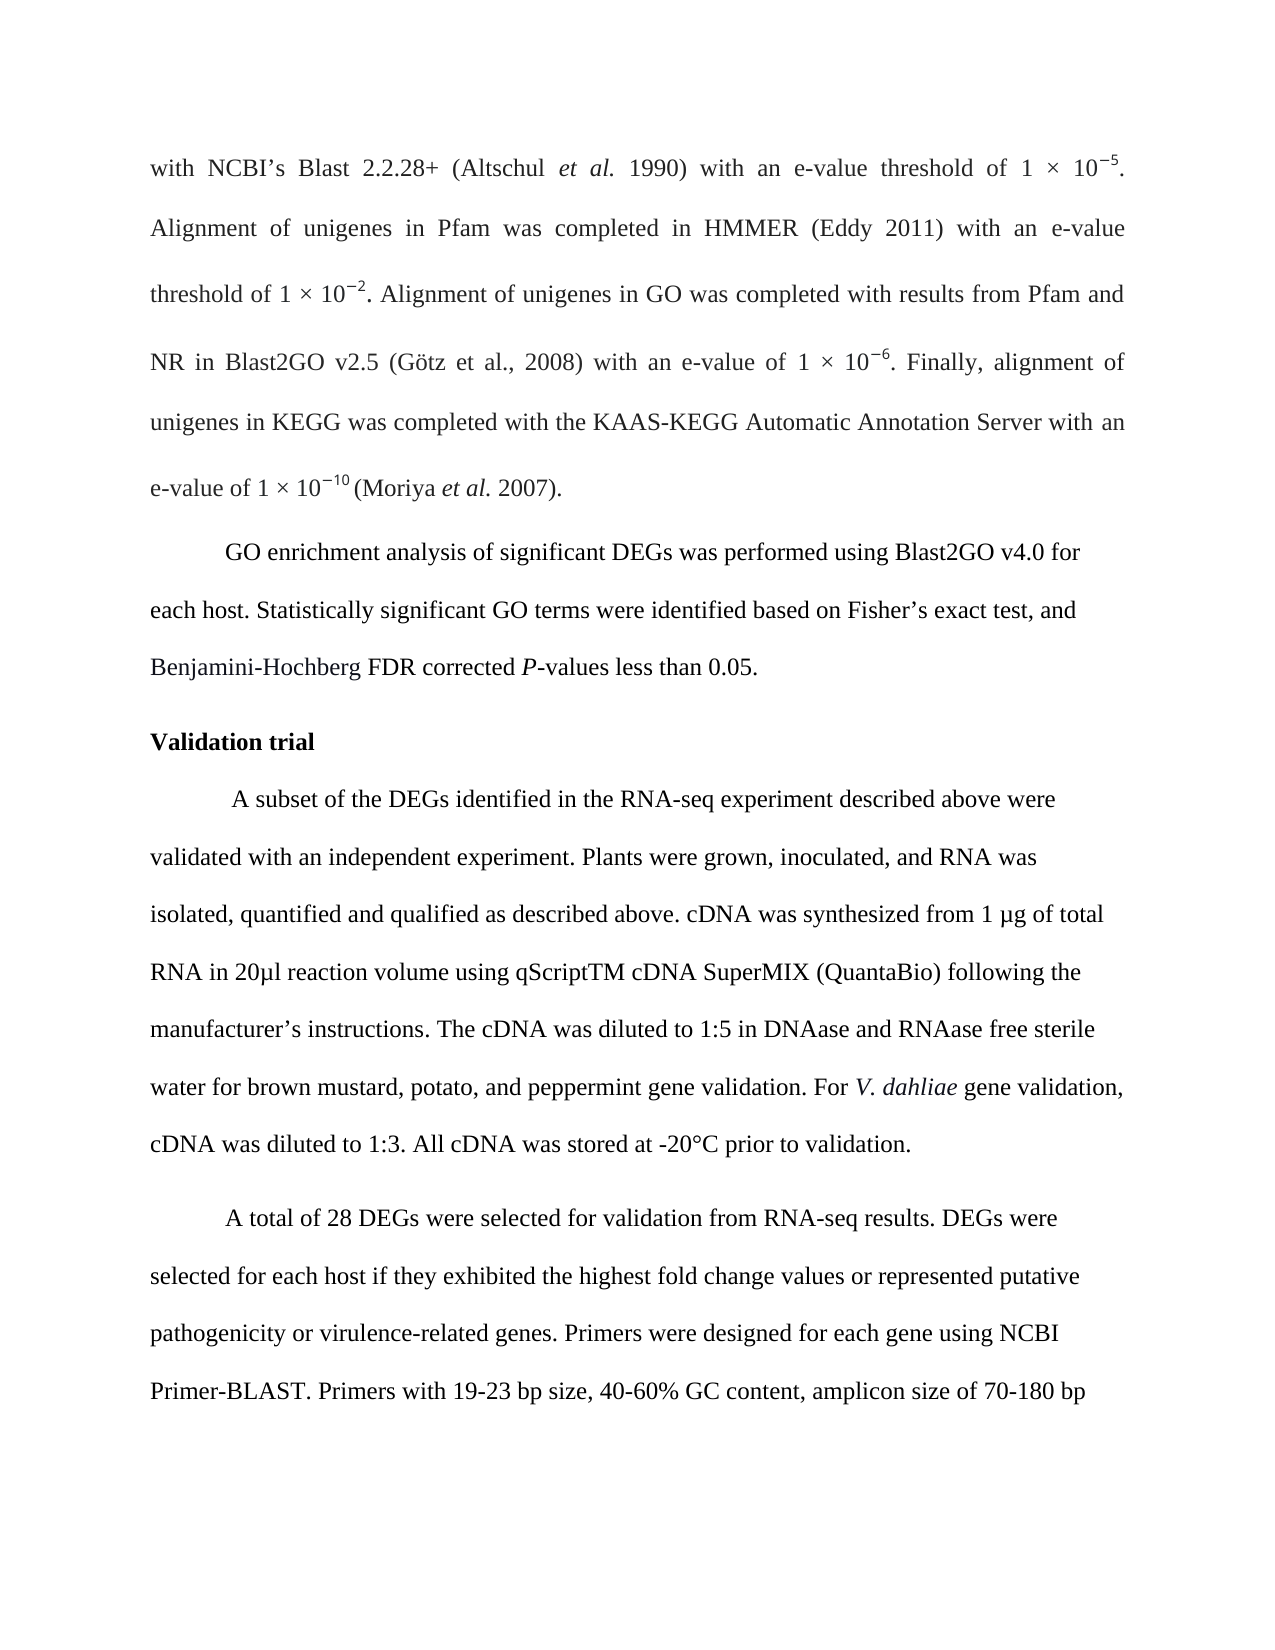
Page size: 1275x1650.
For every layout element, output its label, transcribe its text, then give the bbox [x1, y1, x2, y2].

text A subset of the DEGs identified in the RNA-seq experiment described above were validated with an independent experiment. Plants were grown, inoculated, and RNA was isolated, quantified and qualified as described above. cDNA was synthesized from 1 µg of total RNA in 20µl reaction volume using qScriptTM cDNA SuperMIX (QuantaBio) following the manufacturer’s instructions. The cDNA was diluted to 1:5 in DNAase and RNAase free sterile water for brown mustard, potato, and peppermint gene validation. For V. dahliae gene validation, cDNA was diluted to 1:3. All cDNA was stored at -20°C prior to validation. [150, 784, 1125, 1158]
text GO enrichment analysis of significant DEGs was performed using Blast2GO v4.0 for each host. Statistically significant GO terms were identified based on Fisher’s exact test, and Benjamini-Hochberg FDR corrected P-values less than 0.05. [150, 537, 1125, 681]
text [150, 1203, 1125, 1405]
text Validation trial [150, 727, 1125, 755]
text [150, 150, 1125, 213]
